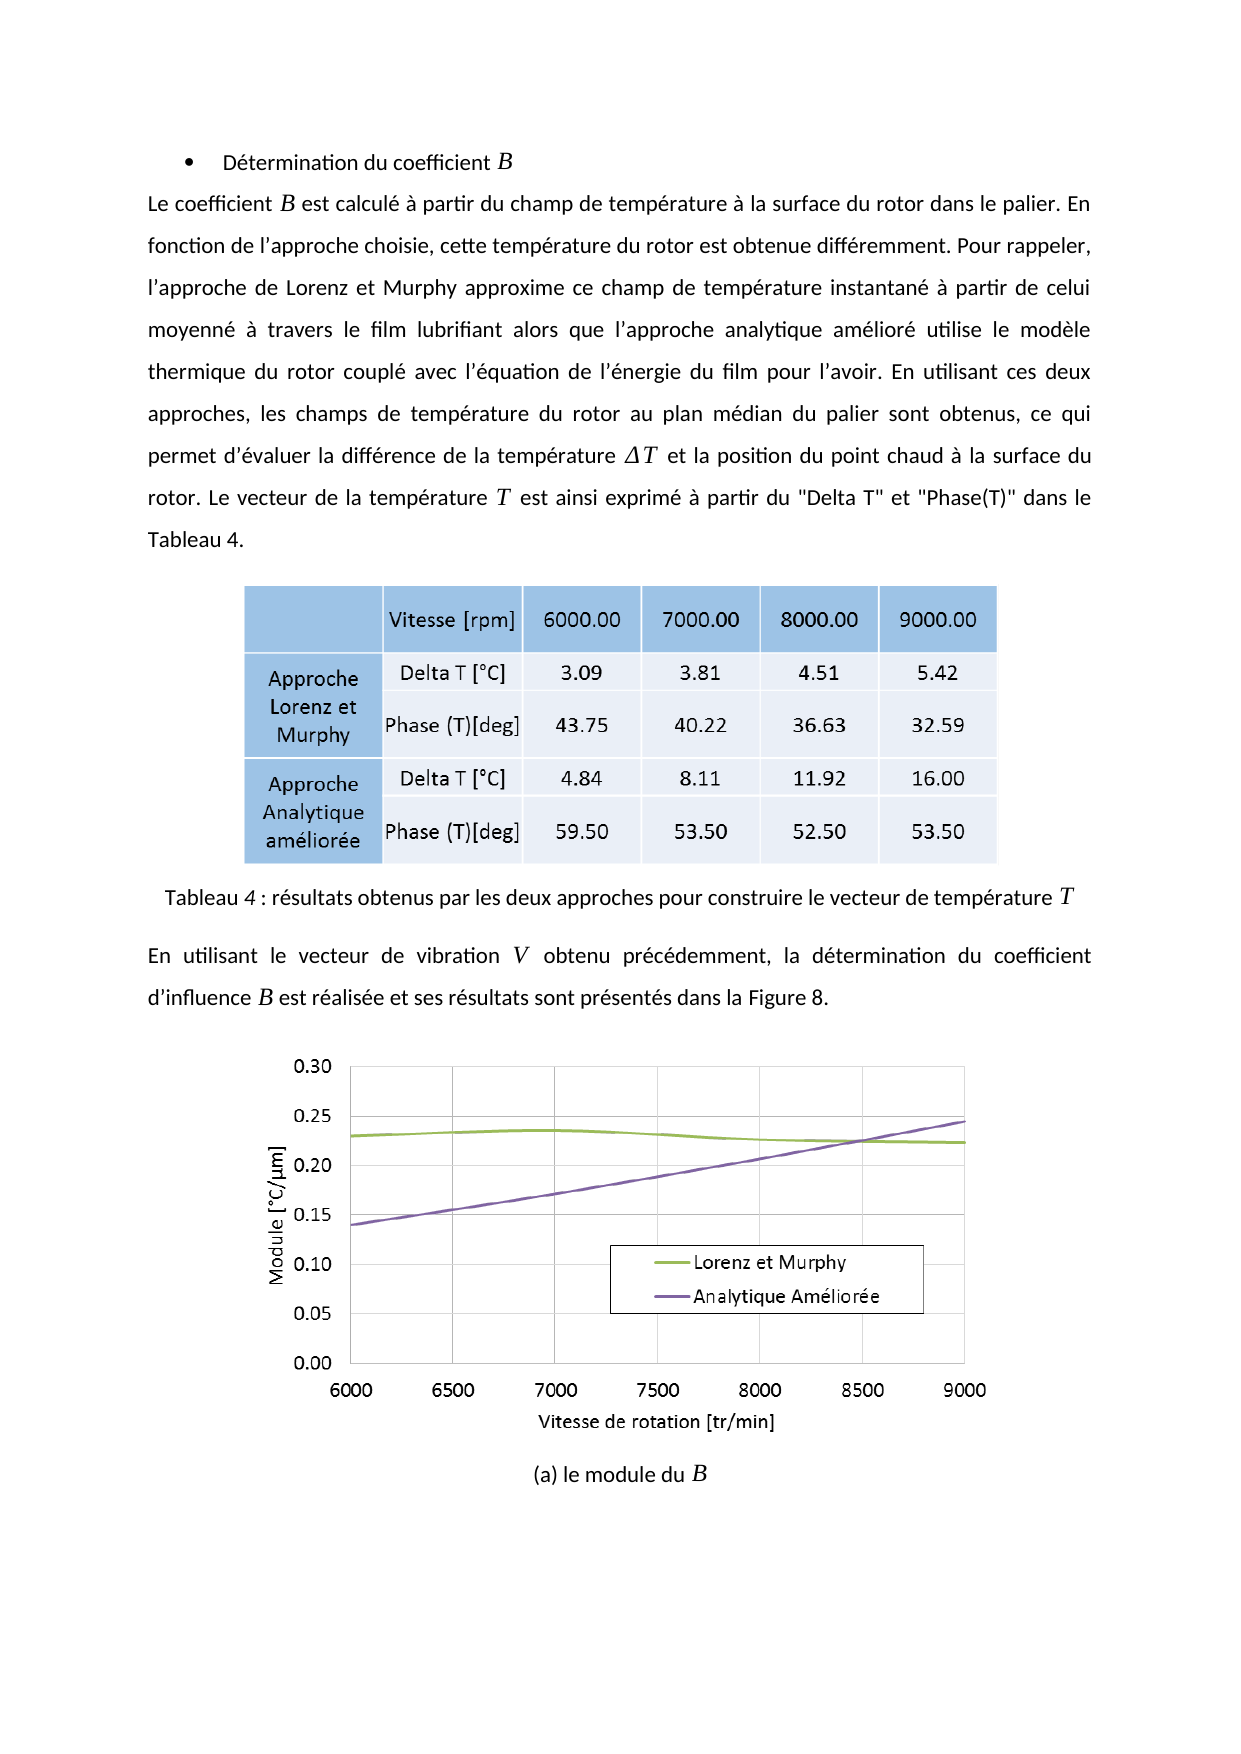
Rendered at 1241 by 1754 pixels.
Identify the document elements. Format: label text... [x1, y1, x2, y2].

picture [243, 1042, 997, 1445]
text (a) le module du [148, 1460, 1093, 1488]
text Le coefficient est calculé à partir du champ de température à la surface du rotor dans le palier. En fonction de l’approche choisie, cette température du rotor est obtenue différemment. Pour rappeler, l’approche de Lorenz et Murphy approxime ce champ de température instantané à partir de celui moyenné à travers le film lubrifiant alors que l’approche analytique amélioré utilise le modèle thermique du rotor couplé avec l’équation de l’énergie du film pour l’avoir. En utilisant ces deux approches, les champs de température du rotor au plan médian du palier sont obtenus, ce qui permet d’évaluer la différence de la température et la position du point chaud à la surface du rotor. Le vecteur de la température est ainsi exprimé à partir du "Delta T" et "Phase(T)" dans le Tableau 3. [148, 189, 1093, 553]
picture [242, 584, 999, 868]
text En utilisant le vecteur de vibration obtenu précédemment, la détermination du coefficient d’influence est réalisée et ses résultats sont présentés dans la Figure 8. [148, 941, 1093, 1011]
text Tableau 4 : résultats obtenus par les deux approches pour construire le vecteur de température [148, 883, 1093, 911]
list Détermination du coefficient [185, 148, 1093, 176]
